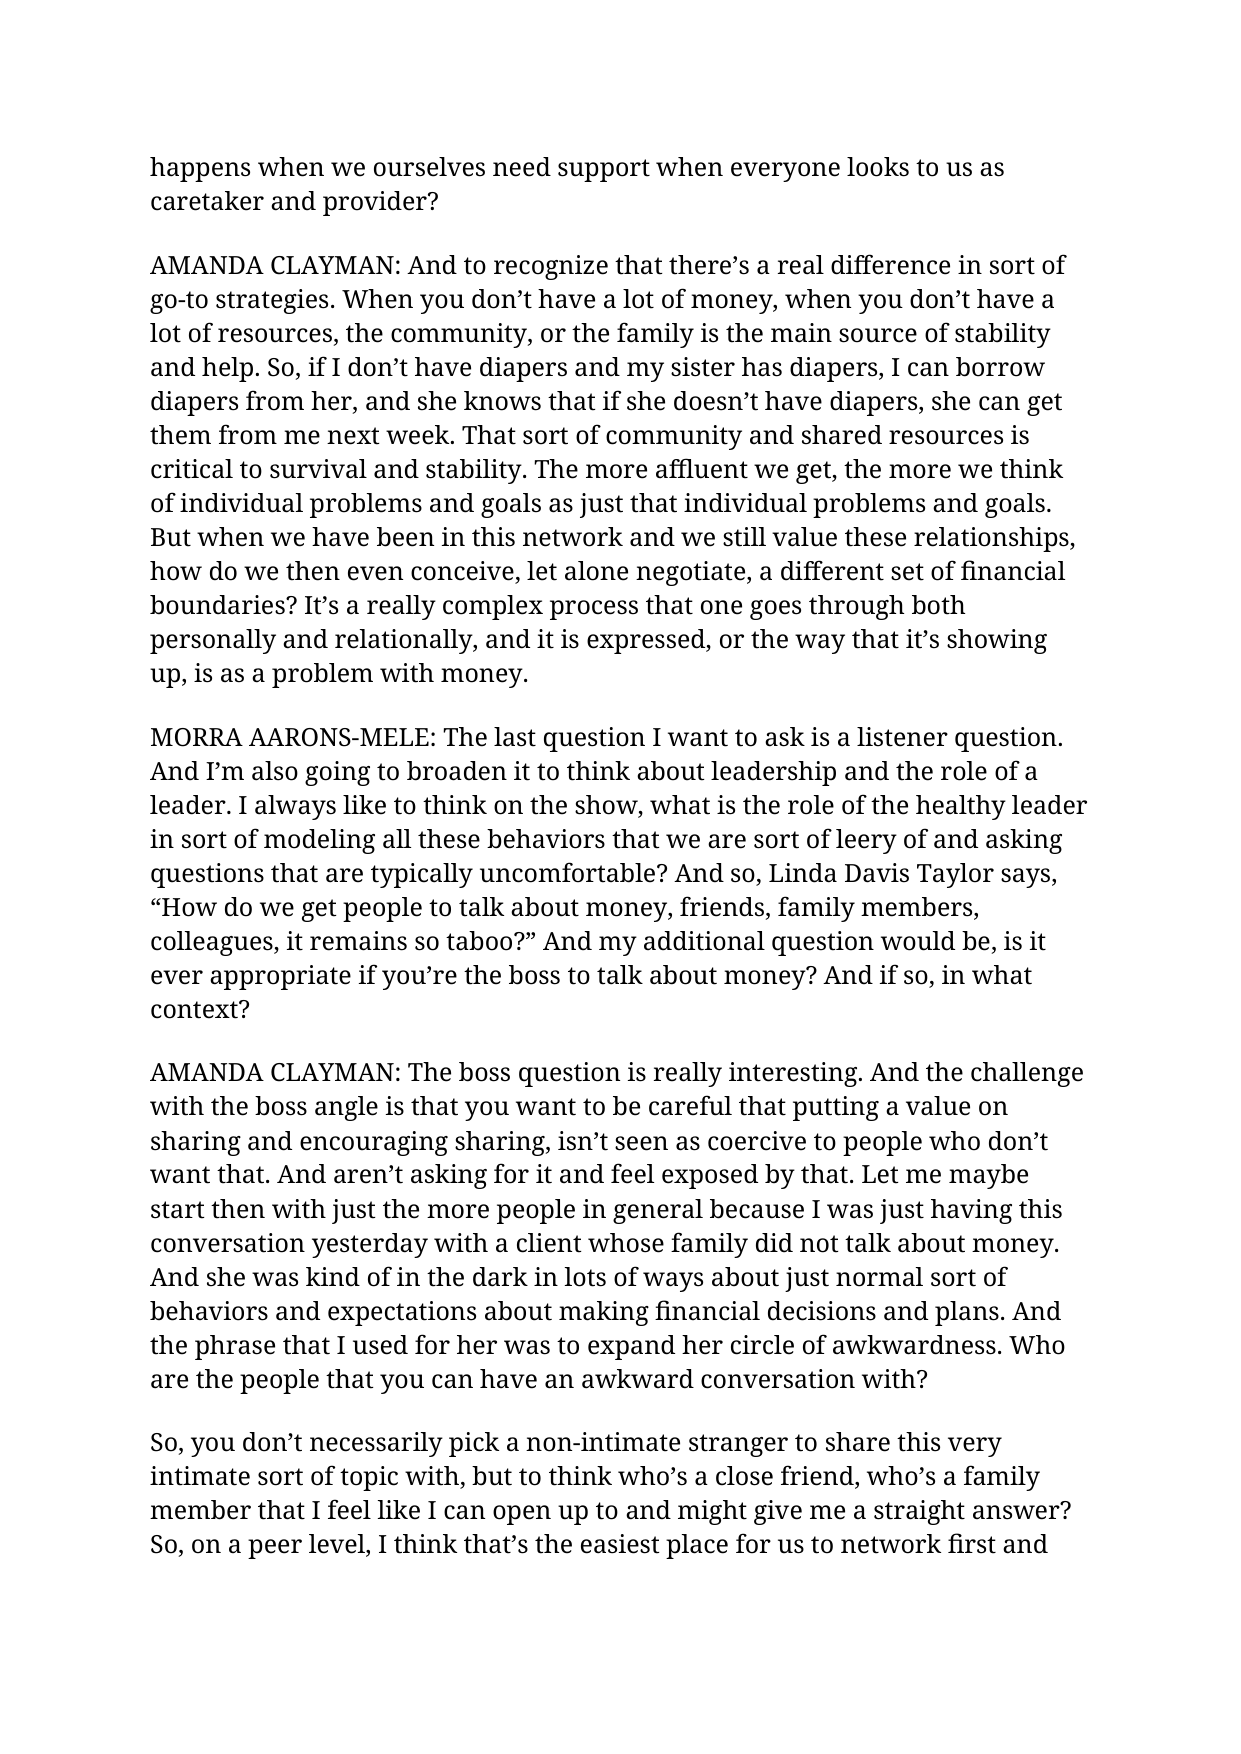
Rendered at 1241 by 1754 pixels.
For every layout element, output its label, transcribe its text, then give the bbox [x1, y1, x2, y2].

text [150, 150, 1090, 218]
text AMANDA CLAYMAN: The boss question is really interesting. And the challenge with the boss angle is that you want to be careful that putting a value on sharing and encouraging sharing, isn’t seen as coercive to people who don’t want that. And aren’t asking for it and feel exposed by that. Let me maybe start then with just the more people in general because I was just having this conversation yesterday with a client whose family did not talk about money. And she was kind of in the dark in lots of ways about just normal sort of behaviors and expectations about making financial decisions and plans. And the phrase that I used for her was to expand her circle of awkwardness. Who are the people that you can have an awkward conversation with? [150, 1055, 1090, 1396]
text AMANDA CLAYMAN: And to recognize that there’s a real difference in sort of go-to strategies. When you don’t have a lot of money, when you don’t have a lot of resources, the community, or the family is the main source of stability and help. So, if I don’t have diapers and my sister has diapers, I can borrow diapers from her, and she knows that if she doesn’t have diapers, she can get them from me next week. That sort of community and shared resources is critical to survival and stability. The more affluent we get, the more we think of individual problems and goals as just that individual problems and goals. But when we have been in this network and we still value these relationships, how do we then even conceive, let alone negotiate, a different set of financial boundaries? It’s a really complex process that one goes through both personally and relationally, and it is expressed, or the way that it’s showing up, is as a problem with money. [150, 247, 1090, 690]
text MORRA AARONS-MELE: The last question I want to ask is a listener question. And I’m also going to broaden it to think about leadership and the role of a leader. I always like to think on the show, what is the role of the healthy leader in sort of modeling all these behaviors that we are sort of leery of and asking questions that are typically uncomfortable? And so, Linda Davis Taylor says, “How do we get people to talk about money, friends, family members, colleagues, it remains so taboo?” And my additional question would be, is it ever appropriate if you’re the boss to talk about money? And if so, in what context? [150, 719, 1090, 1026]
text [150, 1425, 1090, 1561]
